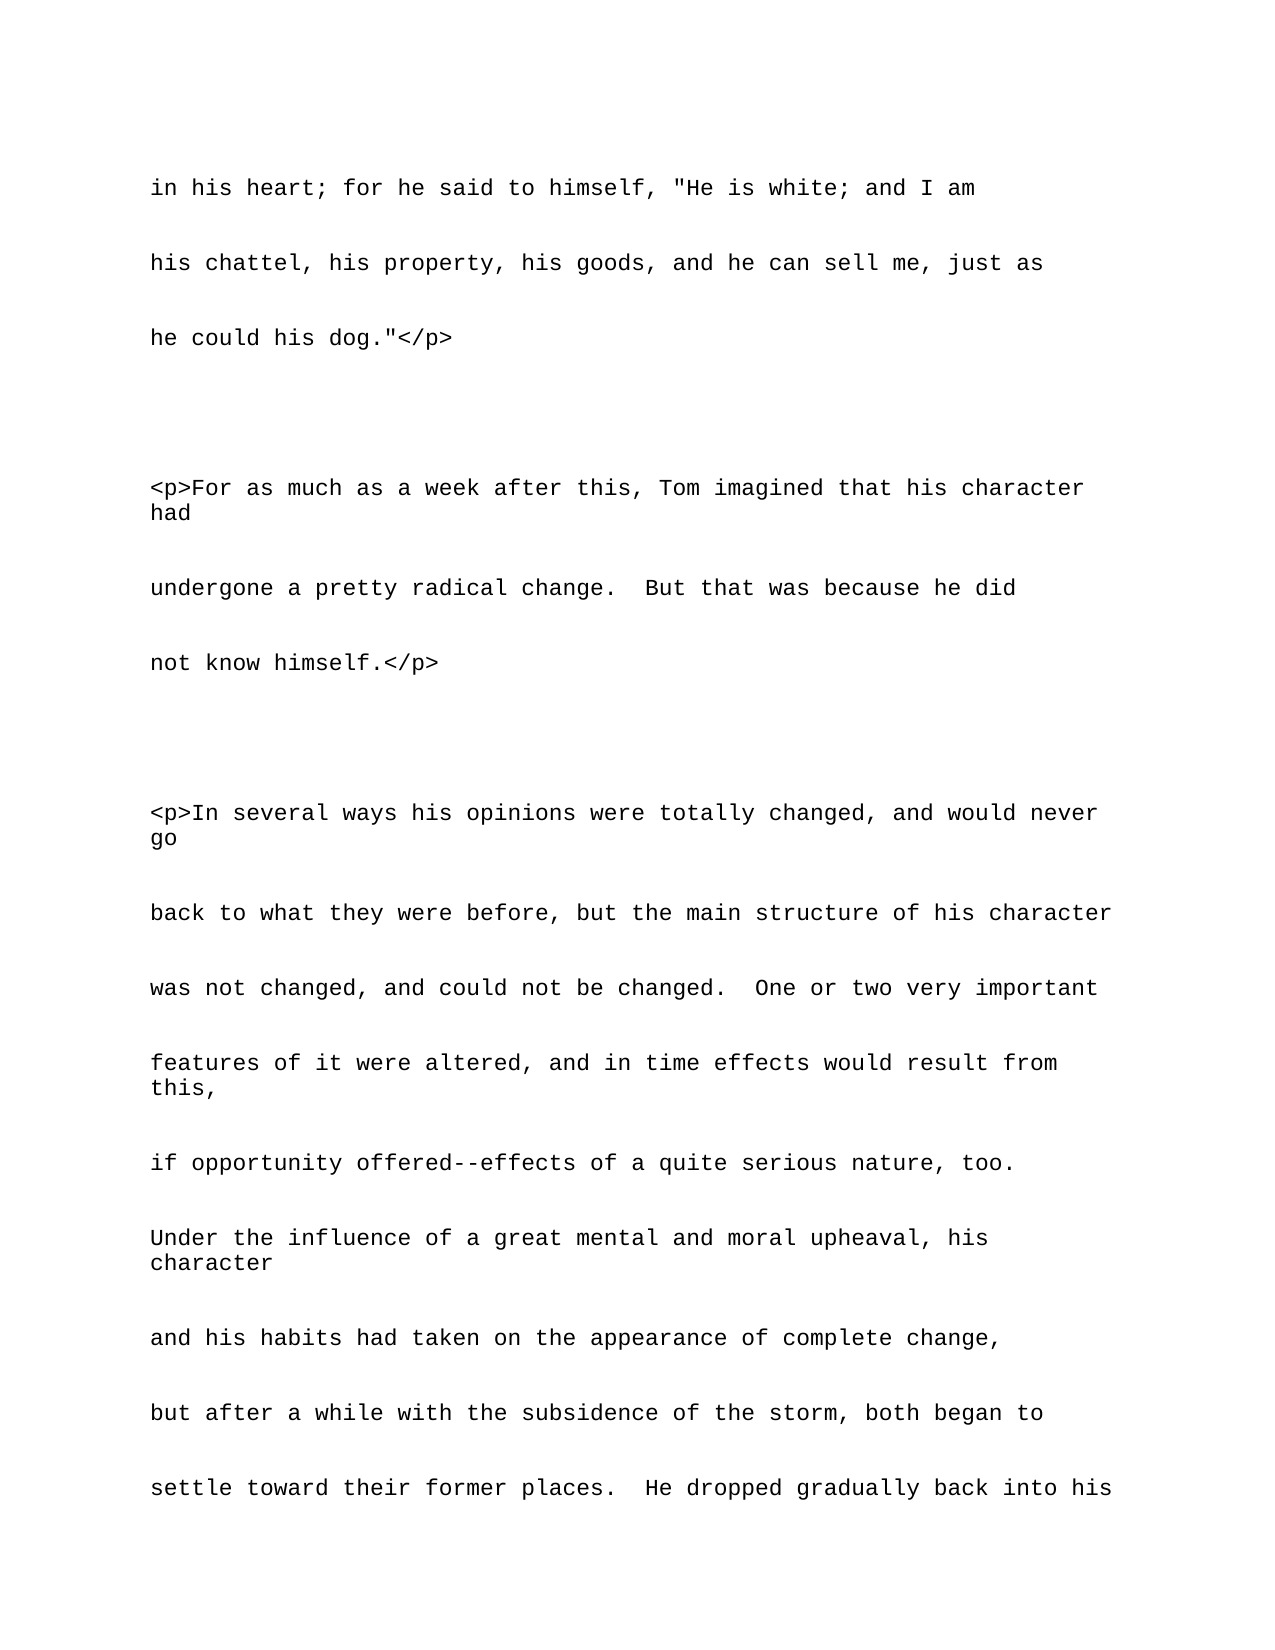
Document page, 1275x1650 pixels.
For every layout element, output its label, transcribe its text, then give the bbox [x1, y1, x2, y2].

text in his heart; for he said to himself, "He is white; and I am [150, 175, 1125, 200]
text settle toward their former places. He dropped gradually back into his [150, 1475, 1125, 1500]
text was not changed, and could not be changed. One or two very important [150, 975, 1125, 1000]
text and his habits had taken on the appearance of complete change, [150, 1325, 1125, 1350]
text undergone a pretty radical change. But that was because he did [150, 575, 1125, 600]
text if opportunity offered--effects of a quite serious nature, too. [150, 1150, 1125, 1175]
text not know himself.</p> [150, 650, 1125, 675]
text he could his dog."</p> [150, 325, 1125, 350]
text <p>For as much as a week after this, Tom imagined that his character had [150, 475, 1125, 525]
text back to what they were before, but the main structure of his character [150, 900, 1125, 925]
text Under the influence of a great mental and moral upheaval, his character [150, 1225, 1125, 1275]
text features of it were altered, and in time effects would result from this, [150, 1050, 1125, 1100]
text <p>In several ways his opinions were totally changed, and would never go [150, 800, 1125, 850]
text but after a while with the subsidence of the storm, both began to [150, 1400, 1125, 1425]
text his chattel, his property, his goods, and he can sell me, just as [150, 250, 1125, 275]
